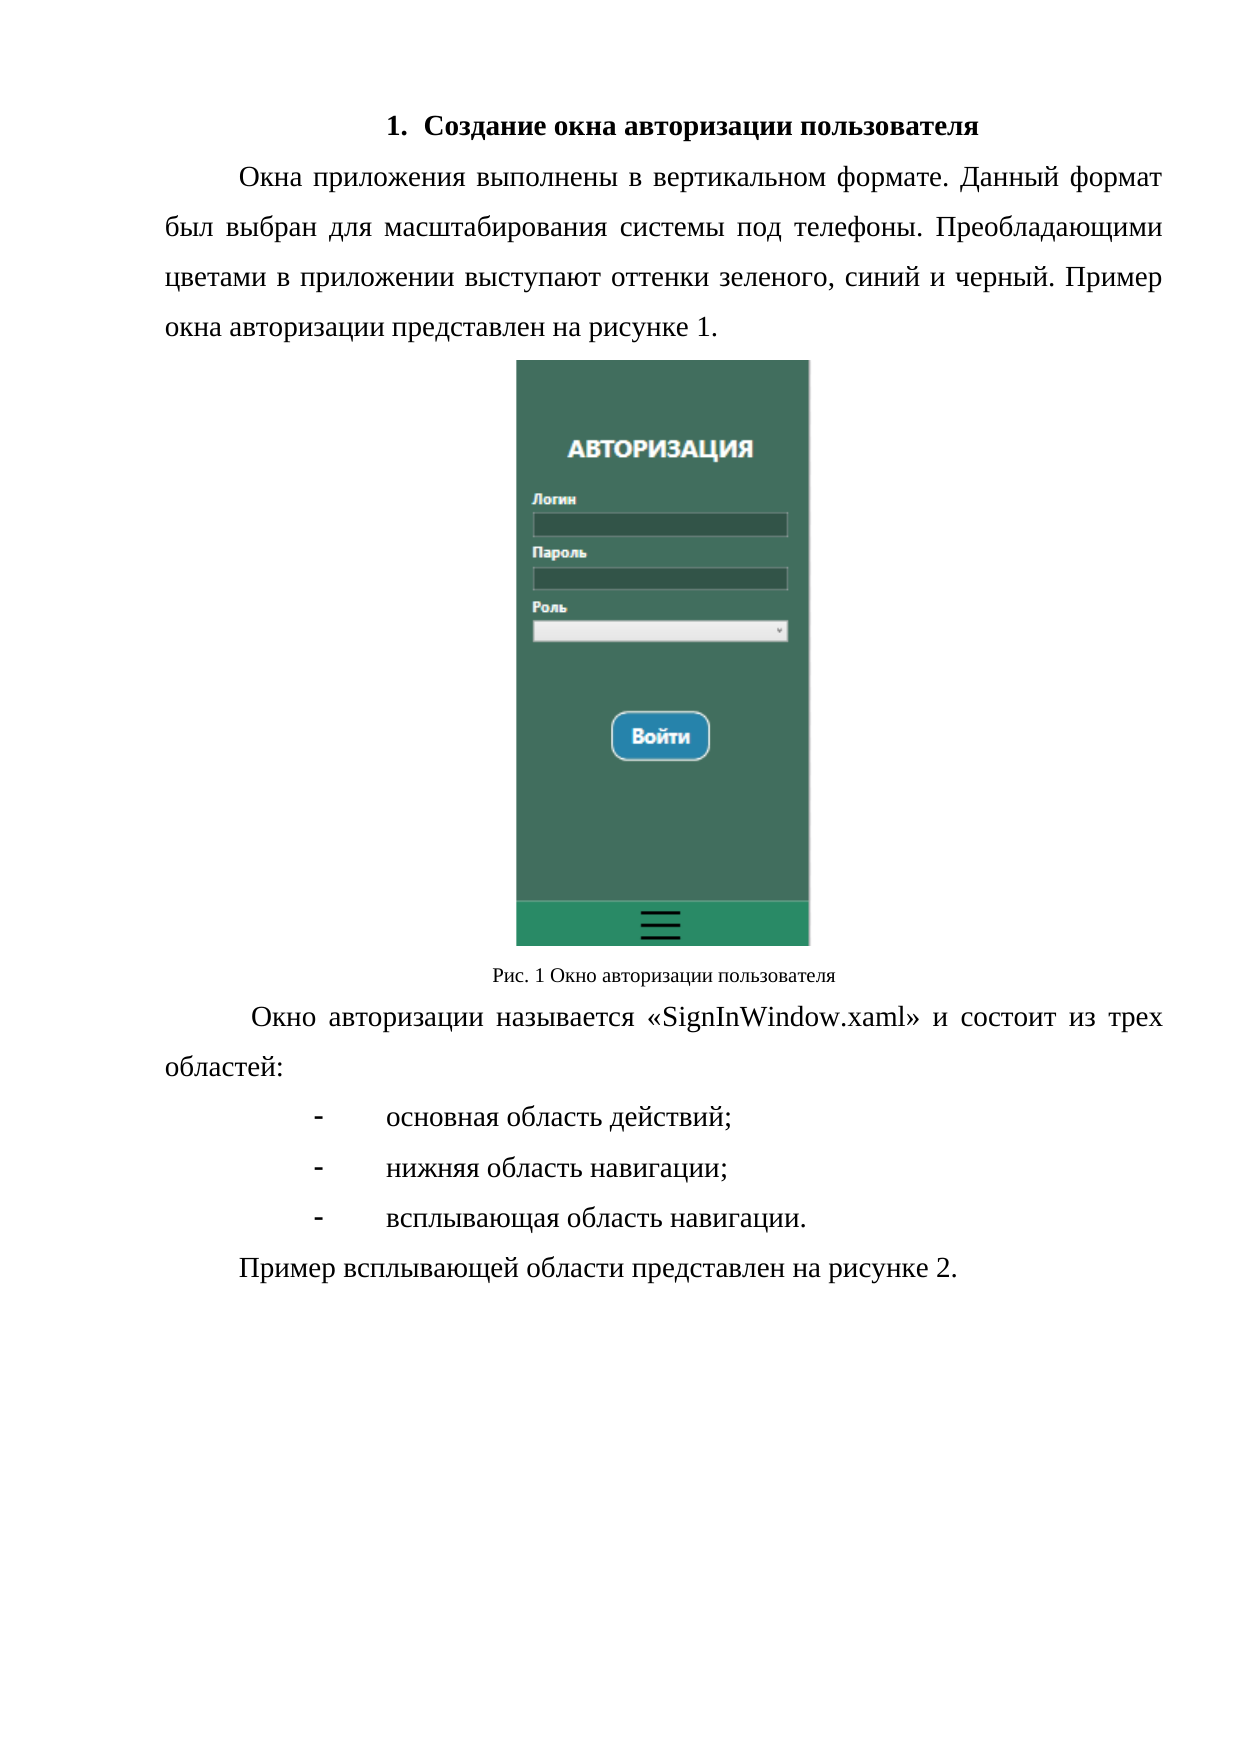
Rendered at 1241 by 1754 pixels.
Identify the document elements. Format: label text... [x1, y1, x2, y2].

text Окна приложения выполнены в вертикальном формате. Данный формат был выбран для масштабирования системы под телефоны. Преобладающими цветами в приложении выступают оттенки зеленого, синий и черный. Пример окна авторизации представлен на рисунке 1. [164, 159, 1163, 343]
list основная область действий; [239, 1099, 1163, 1133]
text Пример всплывающей области представлен на рисунке 2. [164, 1251, 1163, 1284]
subtitle Создание окна авторизации пользователя [202, 108, 1163, 142]
picture [516, 360, 812, 946]
text Окно авторизации называется «SignInWindow.xaml» и состоит из трех областей: [164, 999, 1163, 1083]
list всплывающая область навигации. [239, 1200, 1163, 1234]
text Рис. 1 Окно авторизации пользователя [164, 963, 1163, 987]
list нижняя область навигации; [239, 1150, 1163, 1183]
